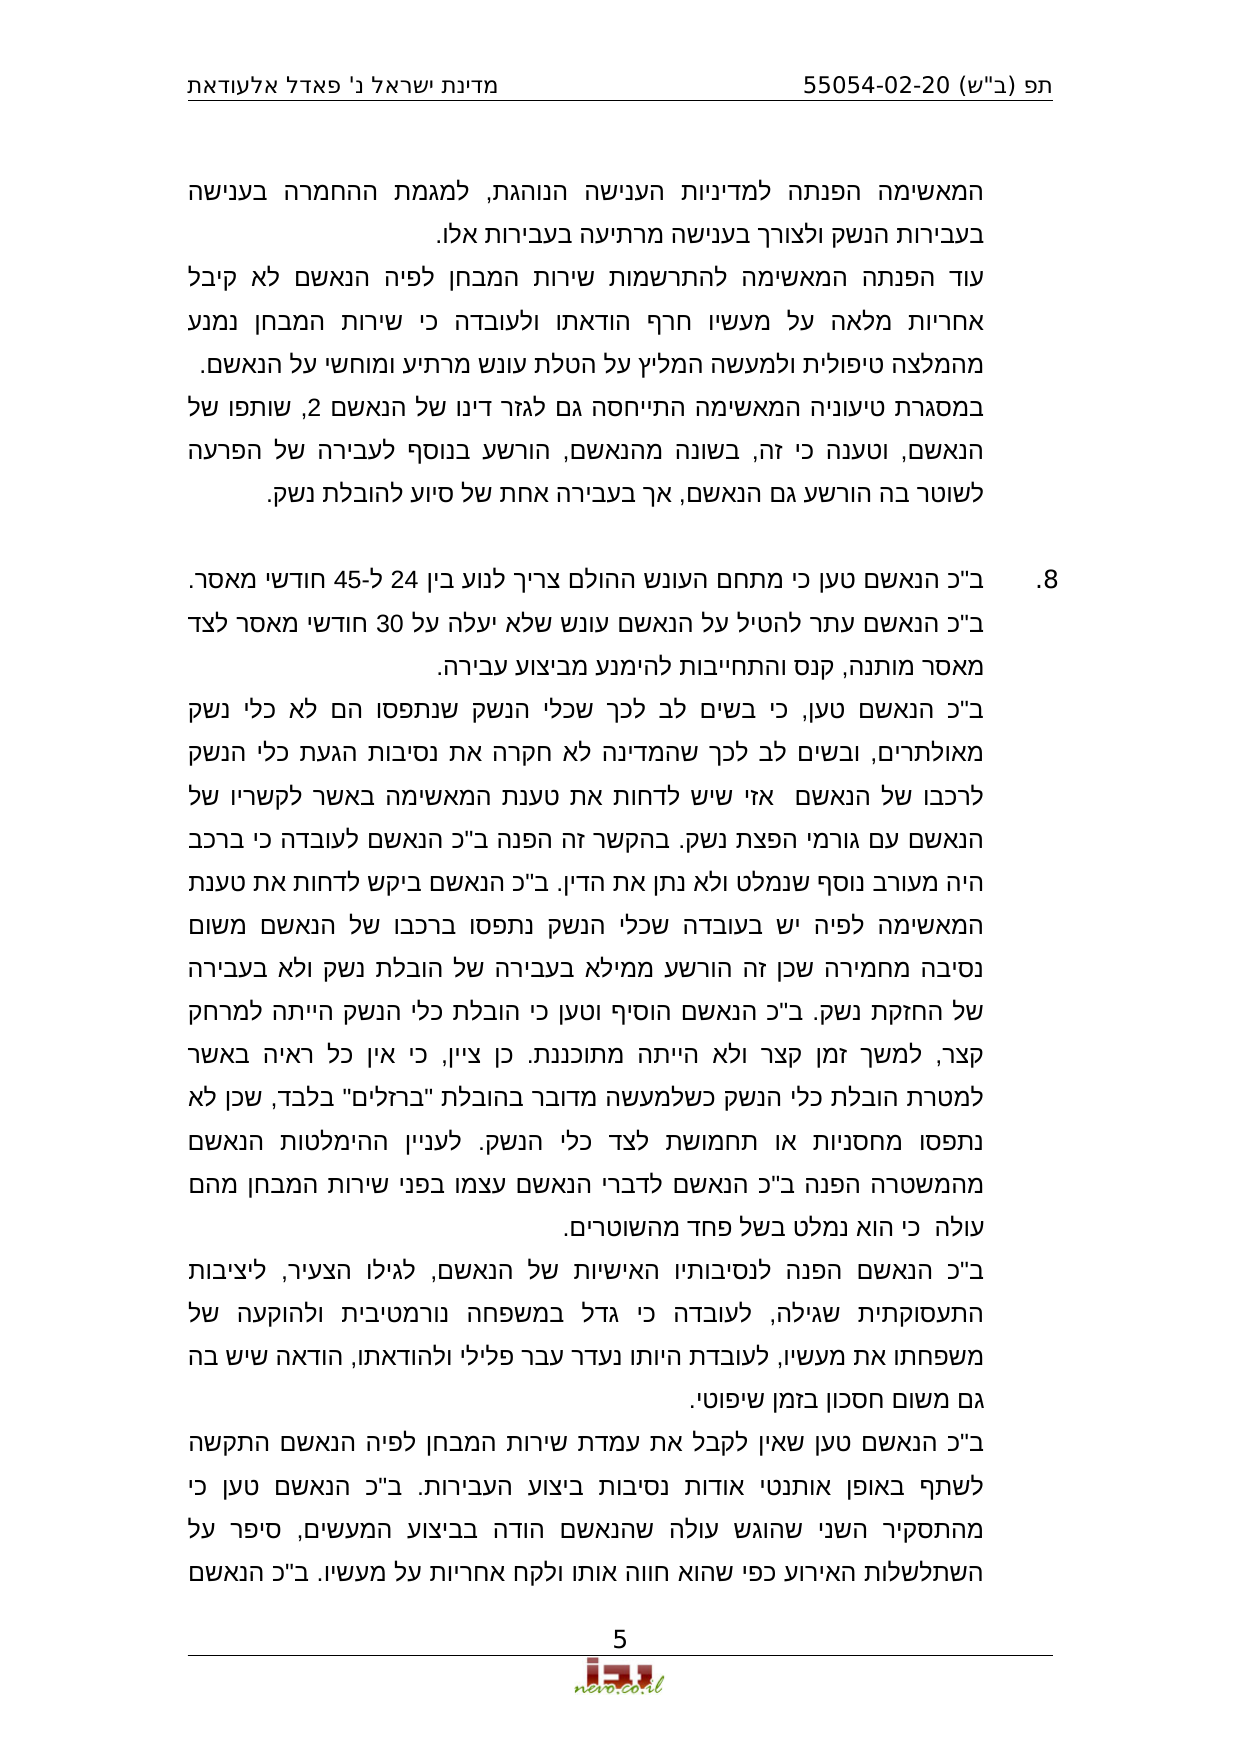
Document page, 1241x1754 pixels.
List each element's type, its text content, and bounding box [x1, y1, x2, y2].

text עוד הפנתה המאשימה להתרשמות שירות המבחן לפיה הנאשם לא קיבל אחריות מלאה על מעשיו חרף הודאתו ולעובדה כי שירות המבחן נמנע מהמלצה טיפולית ולמעשה המליץ על הטלת עונש מרתיע ומוחשי על הנאשם. [187, 263, 985, 378]
text המאשימה הפנתה למדיניות הענישה הנוהגת, למגמת ההחמרה בענישה בעבירות הנשק ולצורך בענישה מרתיעה בעבירות אלו. [187, 177, 985, 249]
text ב"כ הנאשם טען, כי בשים לב לכך שכלי הנשק שנתפסו הם לא כלי נשק מאולתרים, ובשים לב לכך שהמדינה לא חקרה את נסיבות הגעת כלי הנשק לרכבו של הנאשם אזי שיש לדחות את טענת המאשימה באשר לקשריו של הנאשם עם גורמי הפצת נשק. בהקשר זה הפנה ב"כ הנאשם לעובדה כי ברכב היה מעורב נוסף שנמלט ולא נתן את הדין. ב"כ הנאשם ביקש לדחות את טענת המאשימה לפיה יש בעובדה שכלי הנשק נתפסו ברכבו של הנאשם משום נסיבה מחמירה שכן זה הורשע ממילא בעבירה של הובלת נשק ולא בעבירה של החזקת נשק. ב"כ הנאשם הוסיף וטען כי הובלת כלי הנשק הייתה למרחק קצר, למשך זמן קצר ולא הייתה מתוכננת. כן ציין, כי אין כל ראיה באשר למטרת הובלת כלי הנשק כשלמעשה מדובר בהובלת "ברזלים" בלבד, שכן לא נתפסו מחסניות או תחמושת לצד כלי הנשק. לעניין ההימלטות הנאשם מהמשטרה הפנה ב"כ הנאשם לדברי הנאשם עצמו בפני שירות המבחן מהם עולה כי הוא נמלט בשל פחד מהשוטרים. [187, 695, 985, 1242]
picture [574, 1657, 666, 1695]
list ב"כ הנאשם טען כי מתחם העונש ההולם צריך לנוע בין 24 ל-45 חודשי מאסר. ב"כ הנאשם עתר להטיל על הנאשם עונש שלא יעלה על 30 חודשי מאסר לצד מאסר מותנה, קנס והתחייבות להימנע מביצוע עבירה. [187, 565, 1059, 681]
text ב"כ הנאשם הפנה לנסיבותיו האישיות של הנאשם, לגילו הצעיר, ליציבות התעסוקתית שגילה, לעובדה כי גדל במשפחה נורמטיבית ולהוקעה של משפחתו את מעשיו, לעובדת היותו נעדר עבר פלילי ולהודאתו, הודאה שיש בה גם משום חסכון בזמן שיפוטי. [187, 1256, 985, 1414]
text במסגרת טיעוניה המאשימה התייחסה גם לגזר דינו של הנאשם 2, שותפו של הנאשם, וטענה כי זה, בשונה מהנאשם, הורשע בנוסף לעבירה של הפרעה לשוטר בה הורשע גם הנאשם, אך בעבירה אחת של סיוע להובלת נשק. [187, 393, 985, 508]
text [187, 1428, 985, 1587]
